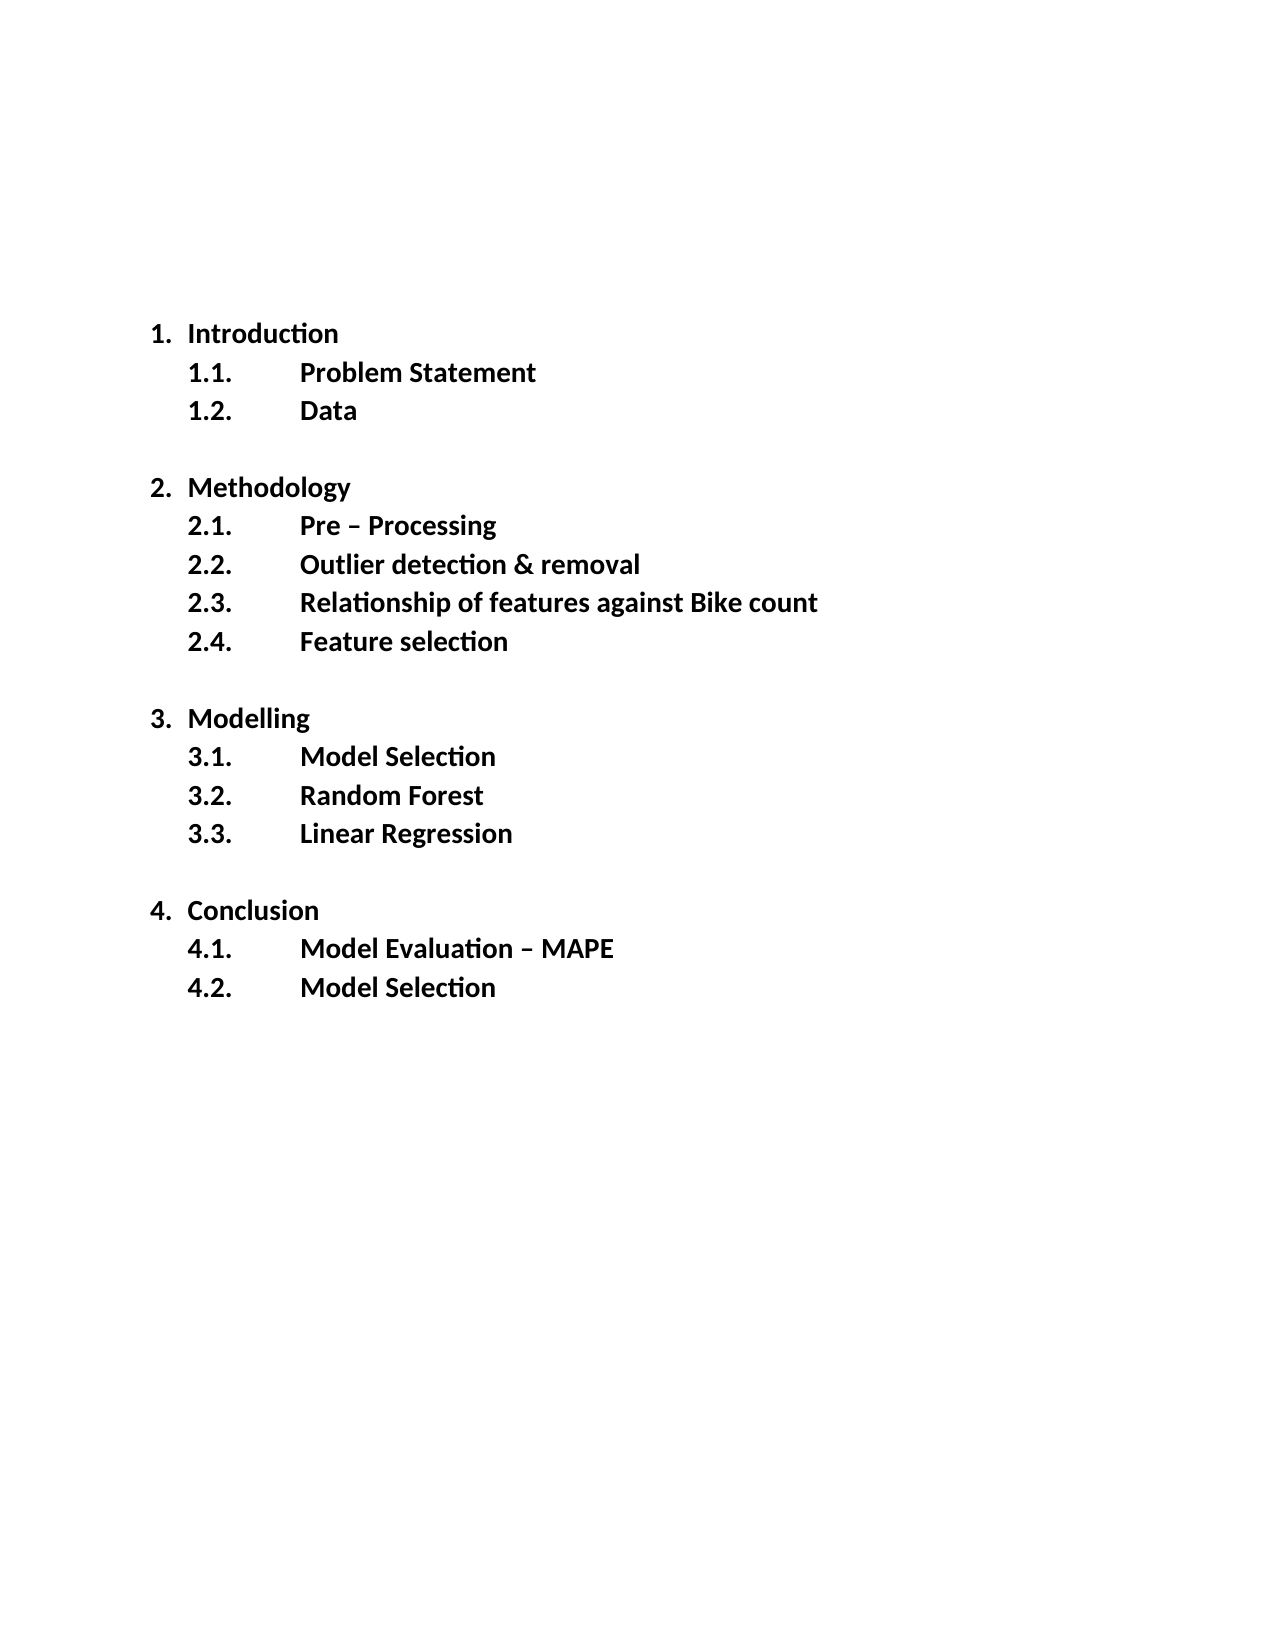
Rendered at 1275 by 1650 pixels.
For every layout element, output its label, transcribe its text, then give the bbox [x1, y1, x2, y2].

list Linear Regression [187, 815, 1125, 851]
list Model Selection [187, 738, 1125, 774]
list Model Evaluation – MAPE [187, 930, 1125, 966]
list Relationship of features against Bike count [187, 584, 1125, 620]
list Random Forest [187, 777, 1125, 812]
list Modelling [150, 700, 1125, 735]
list Feature selection [187, 623, 1125, 658]
list Introduction [150, 315, 1125, 351]
list Outlier detection & removal [187, 546, 1125, 582]
list Data [187, 392, 1125, 428]
list Problem Statement [187, 354, 1125, 389]
list Pre – Processing [187, 507, 1125, 543]
list Conclusion [150, 892, 1125, 927]
list Model Selection [187, 969, 1125, 1004]
list Methodology [150, 469, 1125, 505]
